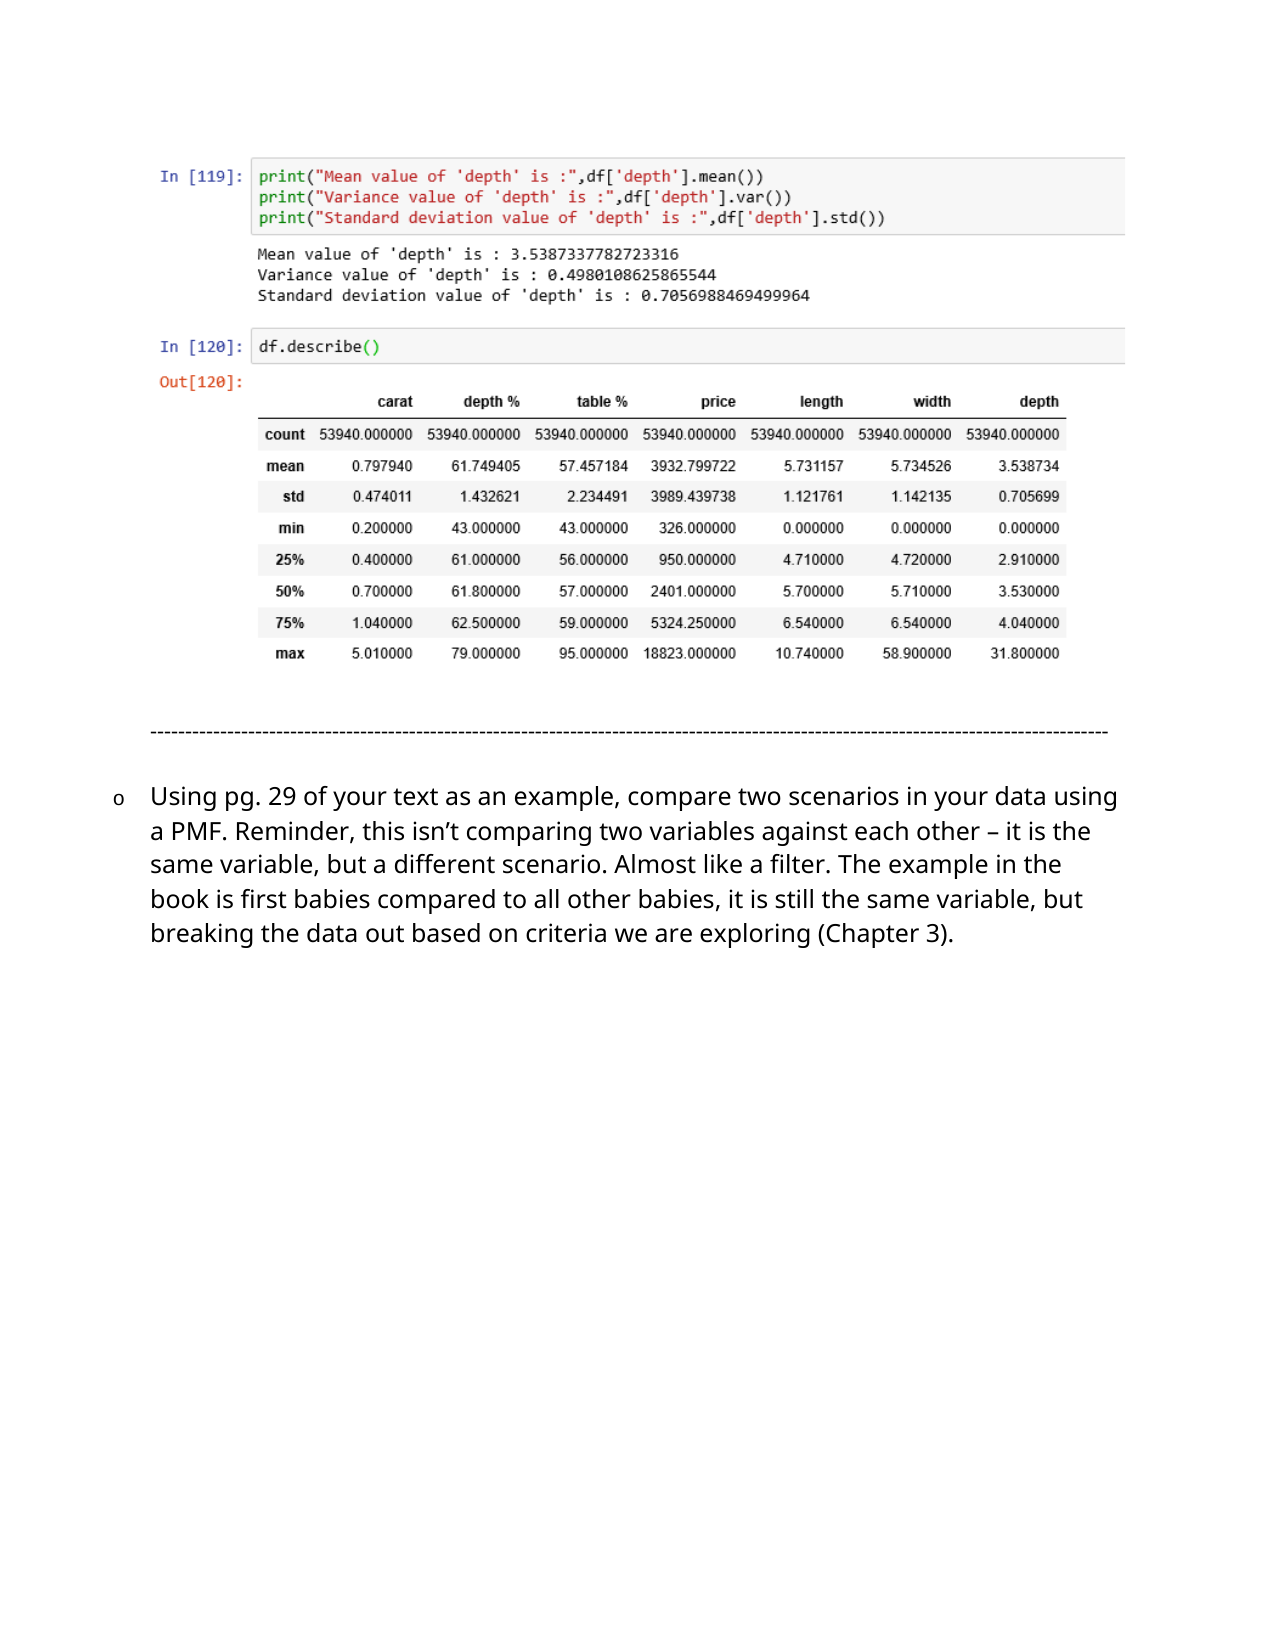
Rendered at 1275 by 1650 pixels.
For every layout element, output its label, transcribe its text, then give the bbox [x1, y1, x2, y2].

list Using pg. 29 of your text as an example, compare two scenarios in your data using a PMF. Reminder, this isn’t comparing two variables against each other – it is the same variable, but a different scenario. Almost like a filter. The example in the book is first babies compared to all other babies, it is still the same variable, but breaking the data out based on criteria we are exploring (Chapter 3). [112, 779, 1125, 949]
picture [150, 150, 1125, 717]
text ----------------------------------------------------------------------------------------------------------------------------------------- [150, 717, 1125, 745]
